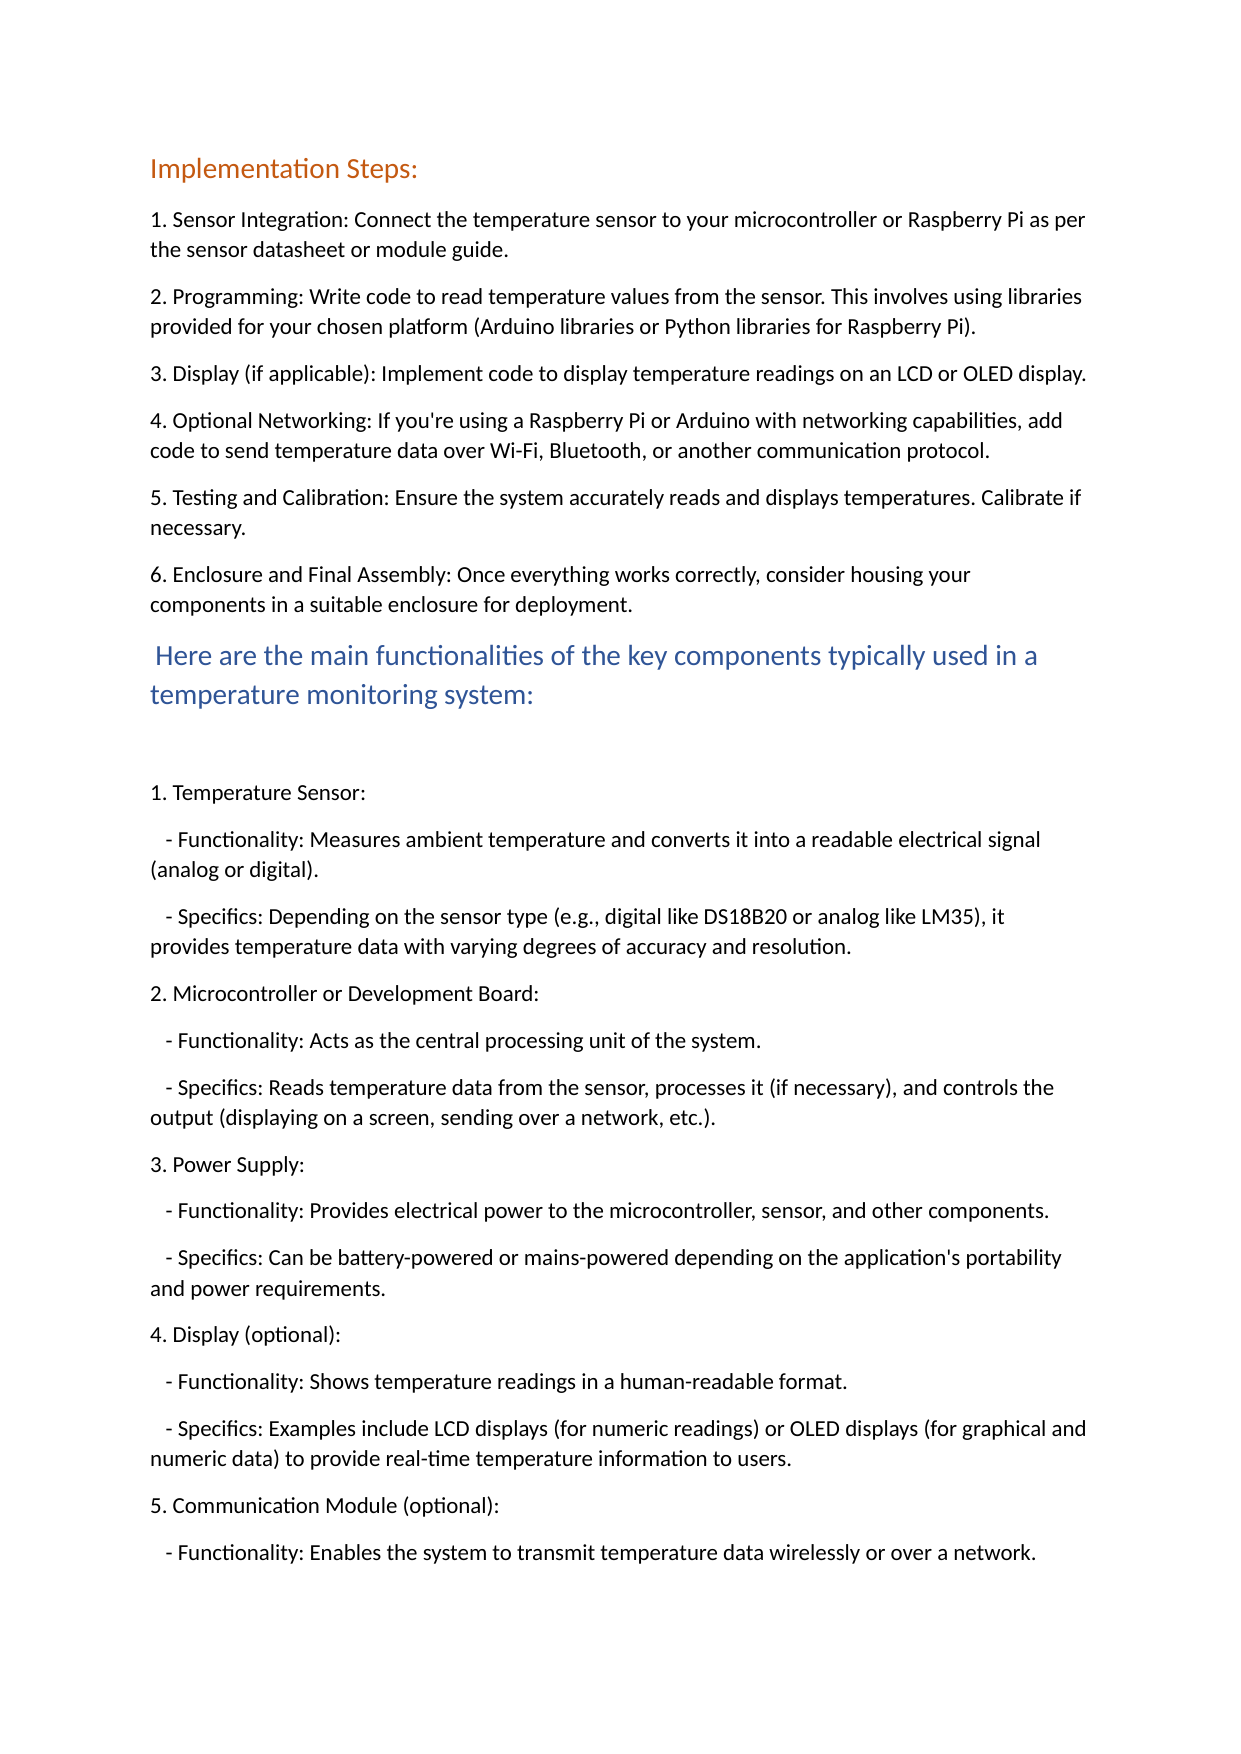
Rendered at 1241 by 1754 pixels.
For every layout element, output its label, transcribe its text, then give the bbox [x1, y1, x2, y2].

text 3. Display (if applicable): Implement code to display temperature readings on an LCD or OLED display. [150, 359, 1090, 387]
text 6. Enclosure and Final Assembly: Once everything works correctly, consider housing your components in a suitable enclosure for deployment. [150, 560, 1090, 618]
text - Specifics: Examples include LCD displays (for numeric readings) or OLED displays (for graphical and numeric data) to provide real-time temperature information to users. [150, 1414, 1090, 1472]
text 4. Optional Networking: If you're using a Raspberry Pi or Arduino with networking capabilities, add code to send temperature data over Wi-Fi, Bluetooth, or another communication protocol. [150, 406, 1090, 464]
text - Functionality: Shows temperature readings in a human-readable format. [150, 1367, 1090, 1395]
text Here are the main functionalities of the key components typically used in a temperature monitoring system: [150, 637, 1090, 711]
text 3. Power Supply: [150, 1150, 1090, 1178]
text 2. Programming: Write code to read temperature values from the sensor. This involves using libraries provided for your chosen platform (Arduino libraries or Python libraries for Raspberry Pi). [150, 282, 1090, 340]
text - Specifics: Reads temperature data from the sensor, processes it (if necessary), and controls the output (displaying on a screen, sending over a network, etc.). [150, 1073, 1090, 1131]
text - Specifics: Depending on the sensor type (e.g., digital like DS18B20 or analog like LM35), it provides temperature data with varying degrees of accuracy and resolution. [150, 902, 1090, 960]
text 1. Sensor Integration: Connect the temperature sensor to your microcontroller or Raspberry Pi as per the sensor datasheet or module guide. [150, 205, 1090, 263]
text 1. Temperature Sensor: [150, 778, 1090, 806]
text - Functionality: Provides electrical power to the microcontroller, sensor, and other components. [150, 1197, 1090, 1224]
text - Specifics: Can be battery-powered or mains-powered depending on the application's portability and power requirements. [150, 1243, 1090, 1302]
text 2. Microcontroller or Development Board: [150, 979, 1090, 1007]
text - Functionality: Measures ambient temperature and converts it into a readable electrical signal (analog or digital). [150, 825, 1090, 883]
text Implementation Steps: [150, 150, 1090, 186]
text - Functionality: Acts as the central processing unit of the system. [150, 1026, 1090, 1054]
text 5. Testing and Calibration: Ensure the system accurately reads and displays temperatures. Calibrate if necessary. [150, 483, 1090, 541]
text 5. Communication Module (optional): [150, 1491, 1090, 1519]
text 4. Display (optional): [150, 1321, 1090, 1348]
text - Functionality: Enables the system to transmit temperature data wirelessly or over a network. [150, 1538, 1090, 1566]
